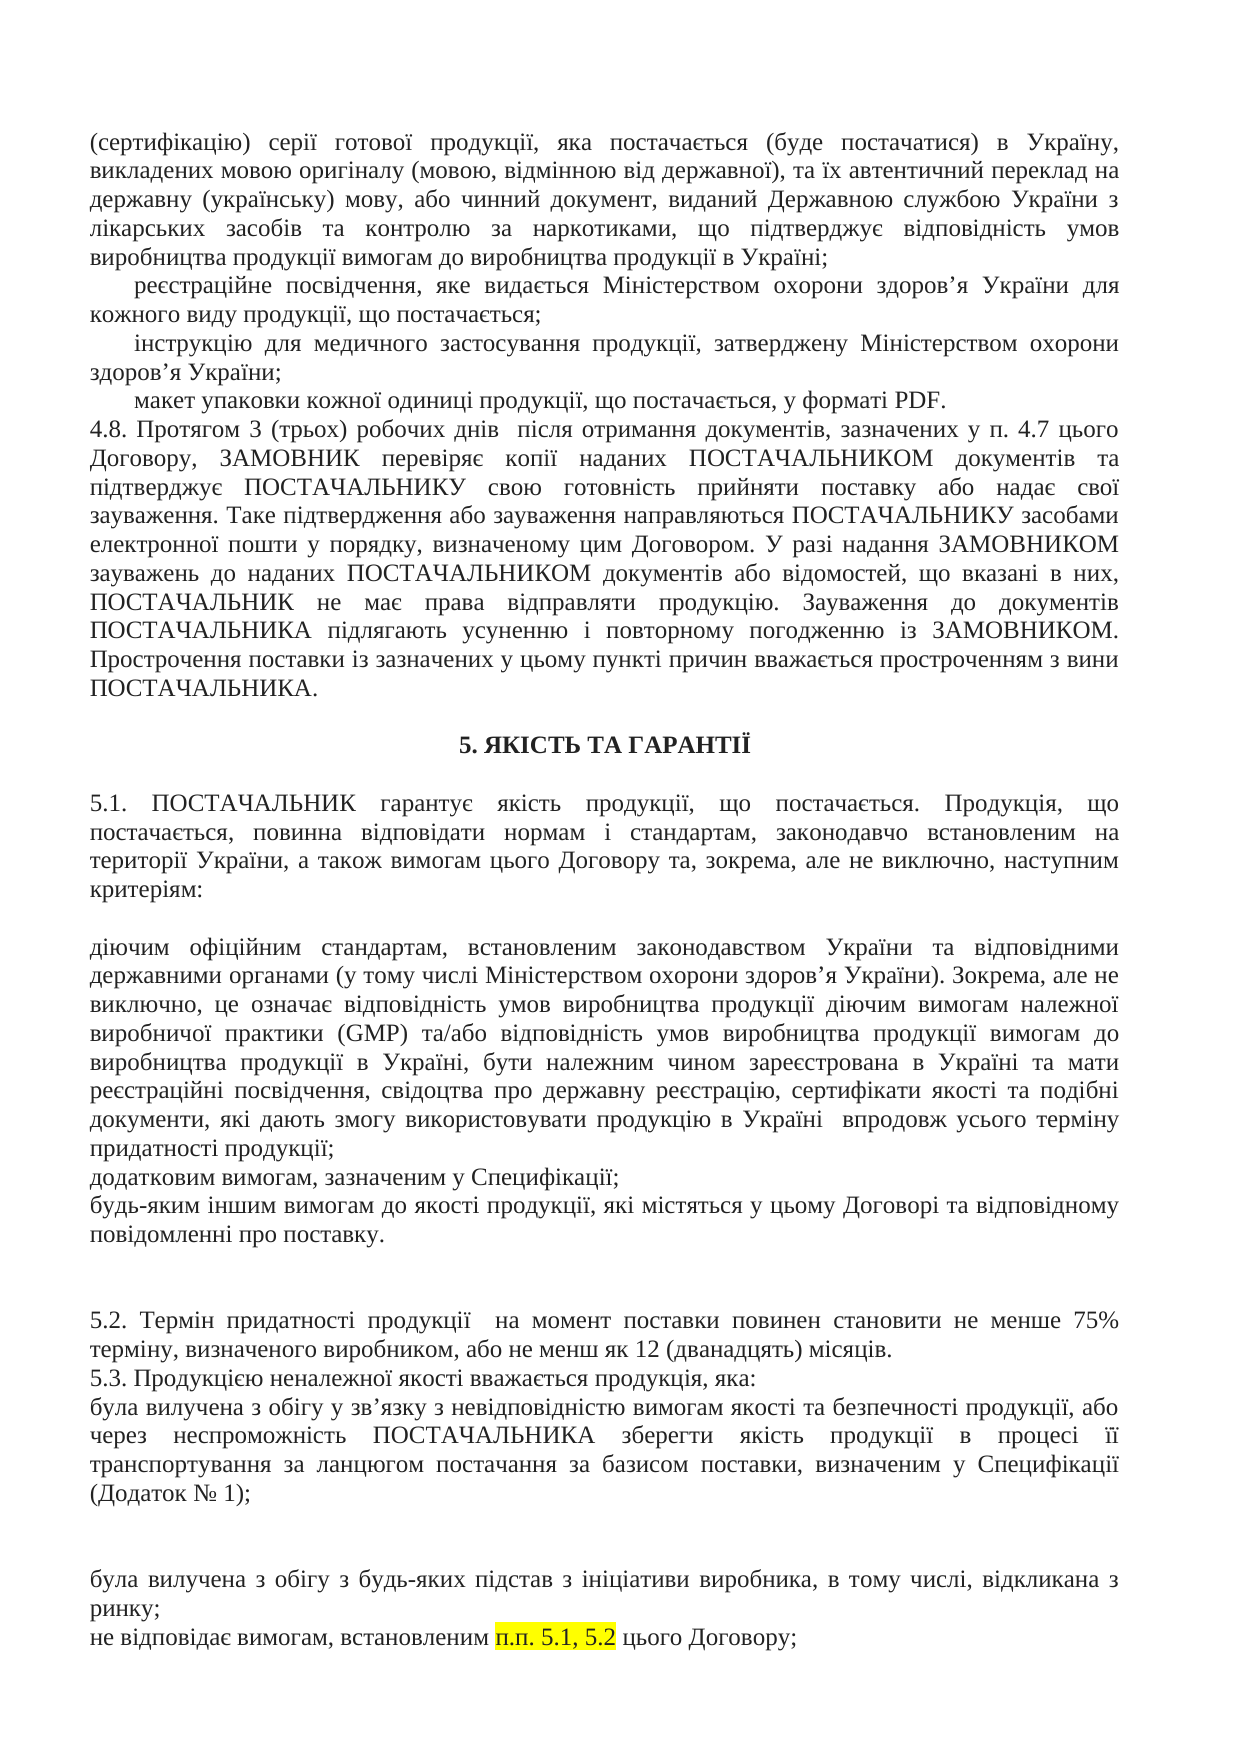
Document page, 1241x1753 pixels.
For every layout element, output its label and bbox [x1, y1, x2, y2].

table_cell [78, 127, 1131, 1650]
